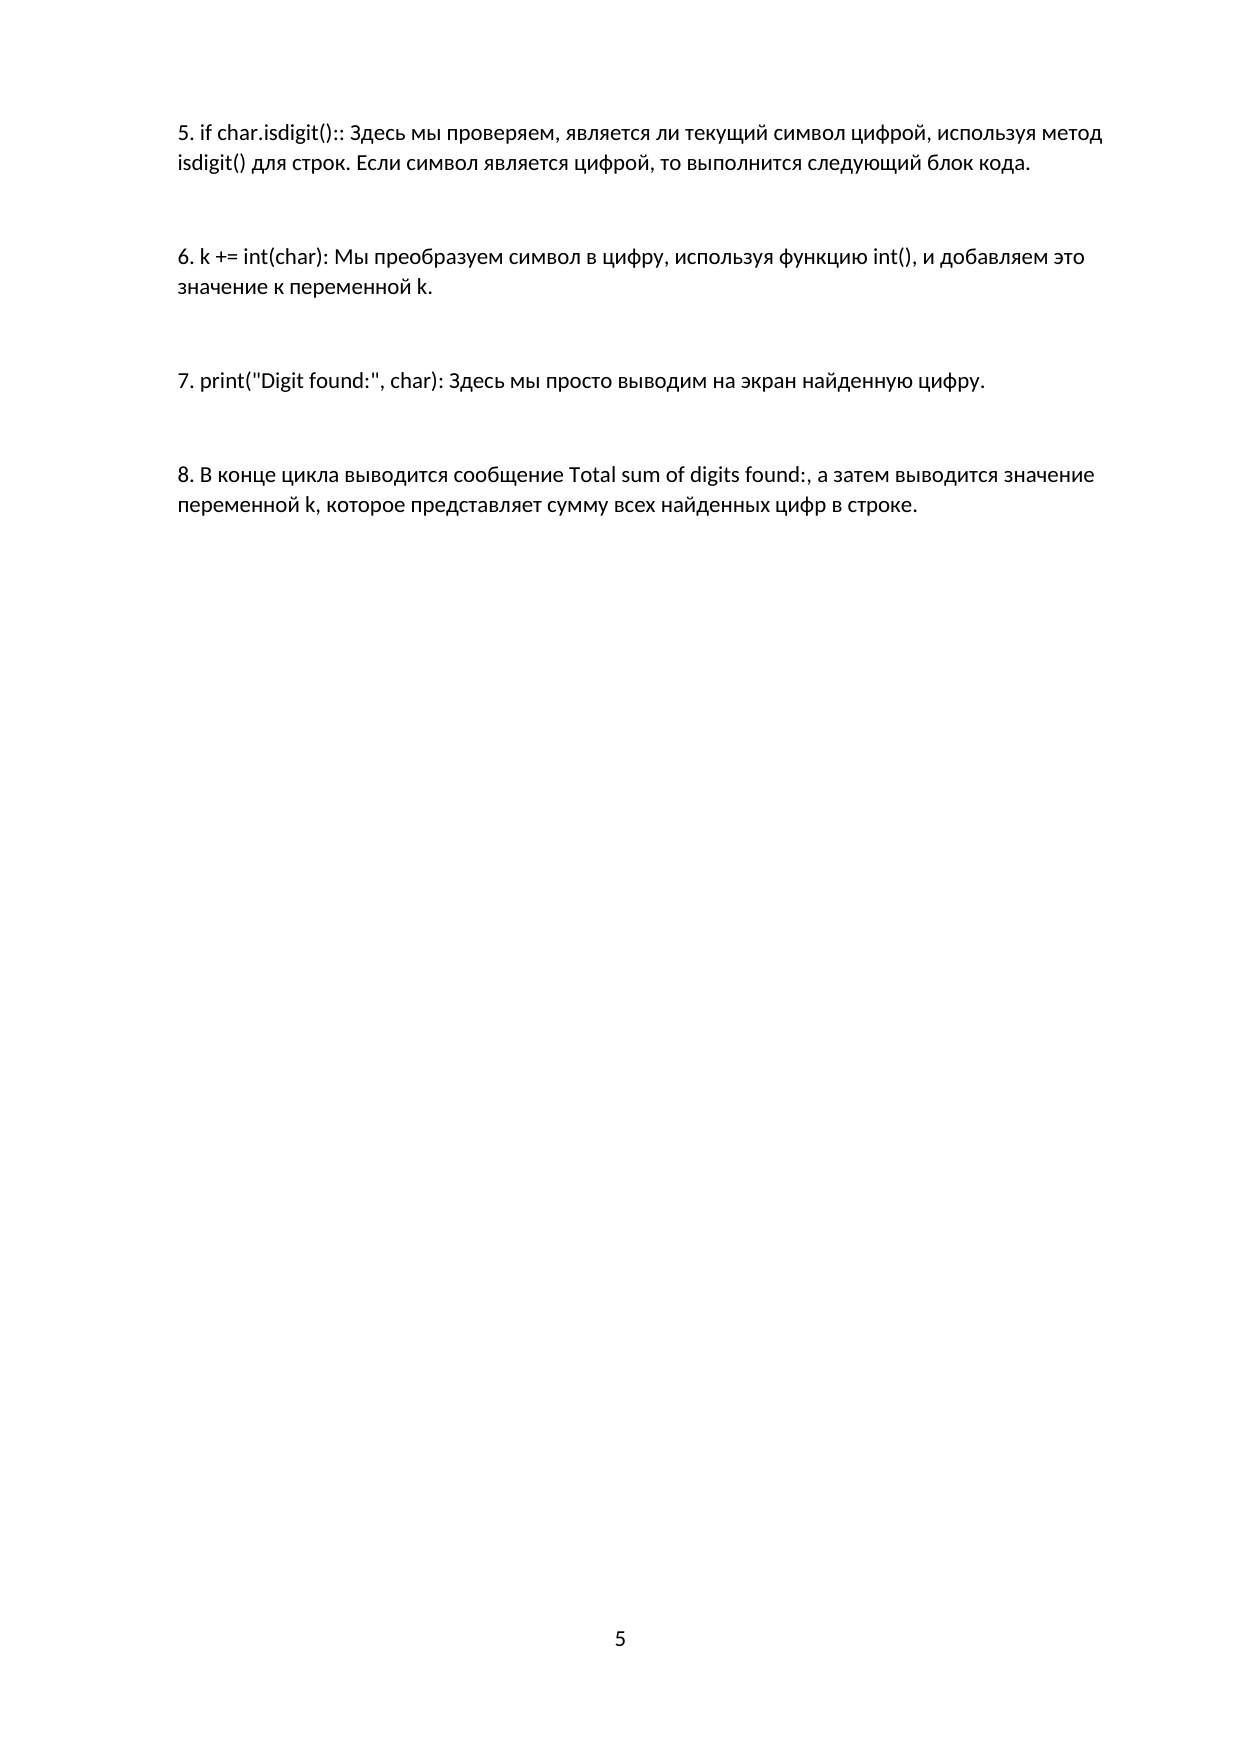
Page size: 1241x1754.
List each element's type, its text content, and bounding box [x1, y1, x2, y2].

text 8. В конце цикла выводится сообщение Total sum of digits found:, а затем выводится значение переменной k, которое представляет сумму всех найденных цифр в строке. [177, 460, 1152, 518]
text 6. k += int(char): Мы преобразуем символ в цифру, используя функцию int(), и добавляем это значение к переменной k. [177, 242, 1152, 300]
text 5. if char.isdigit():: Здесь мы проверяем, является ли текущий символ цифрой, используя метод isdigit() для строк. Если символ является цифрой, то выполнится следующий блок кода. [177, 118, 1152, 176]
text 7. print("Digit found:", char): Здесь мы просто выводим на экран найденную цифру. [177, 366, 1152, 394]
